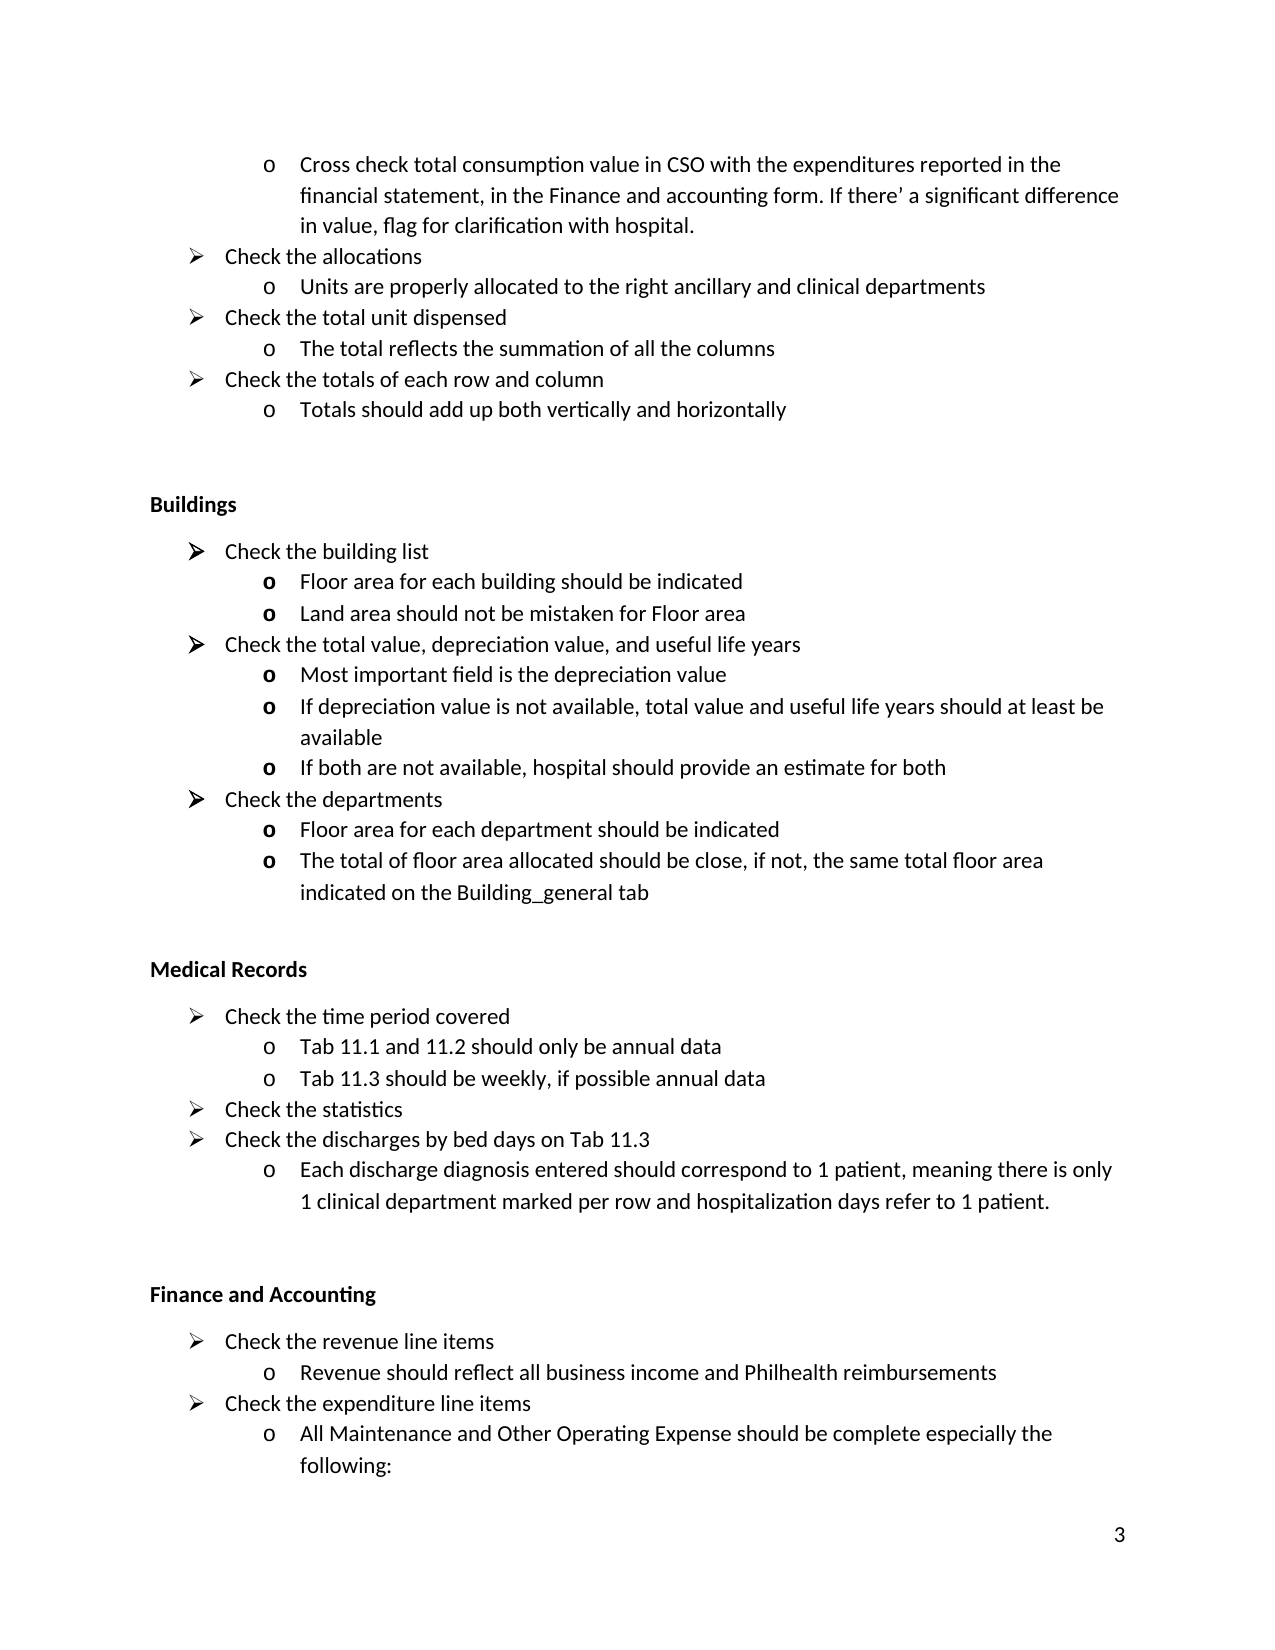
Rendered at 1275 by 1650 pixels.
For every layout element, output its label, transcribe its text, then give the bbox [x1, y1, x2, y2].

text Finance and Accounting [150, 1281, 1125, 1309]
list Floor area for each department should be indicated [262, 815, 1125, 844]
list Check the departments [187, 785, 1125, 813]
list Check the building list [187, 537, 1125, 565]
list All Maintenance and Other Operating Expense should be complete especially the following: [262, 1419, 1125, 1479]
list The total reflects the summation of all the columns [262, 334, 1125, 363]
list Units are properly allocated to the right ancillary and clinical departments [262, 272, 1125, 301]
list Check the expenditure line items [187, 1389, 1125, 1417]
list Floor area for each building should be indicated [262, 567, 1125, 597]
list Totals should add up both vertically and horizontally [262, 395, 1125, 424]
list Most important field is the depreciation value [262, 661, 1125, 690]
text Buildings [150, 490, 1125, 518]
list Land area should not be mistaken for Floor area [262, 599, 1125, 628]
list Check the discharges by bed days on Tab 11.3 [187, 1125, 1125, 1153]
list Revenue should reflect all business income and Philhealth reimbursements [262, 1358, 1125, 1387]
list Check the allocations [187, 242, 1125, 270]
list Tab 11.3 should be weekly, if possible annual data [262, 1064, 1125, 1093]
list If depreciation value is not available, total value and useful life years should at least be available [262, 692, 1125, 751]
list Check the time period covered [187, 1002, 1125, 1030]
text Medical Records [150, 955, 1125, 983]
list Check the revenue line items [187, 1327, 1125, 1356]
list Check the totals of each row and column [187, 365, 1125, 393]
list The total of floor area allocated should be close, if not, the same total floor area indicated on the Building_general tab [262, 847, 1125, 906]
list Check the statistics [187, 1095, 1125, 1123]
list If both are not available, hospital should provide an estimate for both [262, 753, 1125, 783]
list Cross check total consumption value in CSO with the expenditures reported in the financial statement, in the Finance and accounting form. If there’ a significant difference in value, flag for clarification with hospital. [262, 150, 1125, 239]
list Each discharge diagnosis entered should correspond to 1 patient, meaning there is only 1 clinical department marked per row and hospitalization days refer to 1 patient. [262, 1156, 1125, 1215]
list Tab 11.1 and 11.2 should only be annual data [262, 1032, 1125, 1061]
list Check the total unit dispensed [187, 303, 1125, 331]
list Check the total value, depreciation value, and useful life years [187, 630, 1125, 658]
